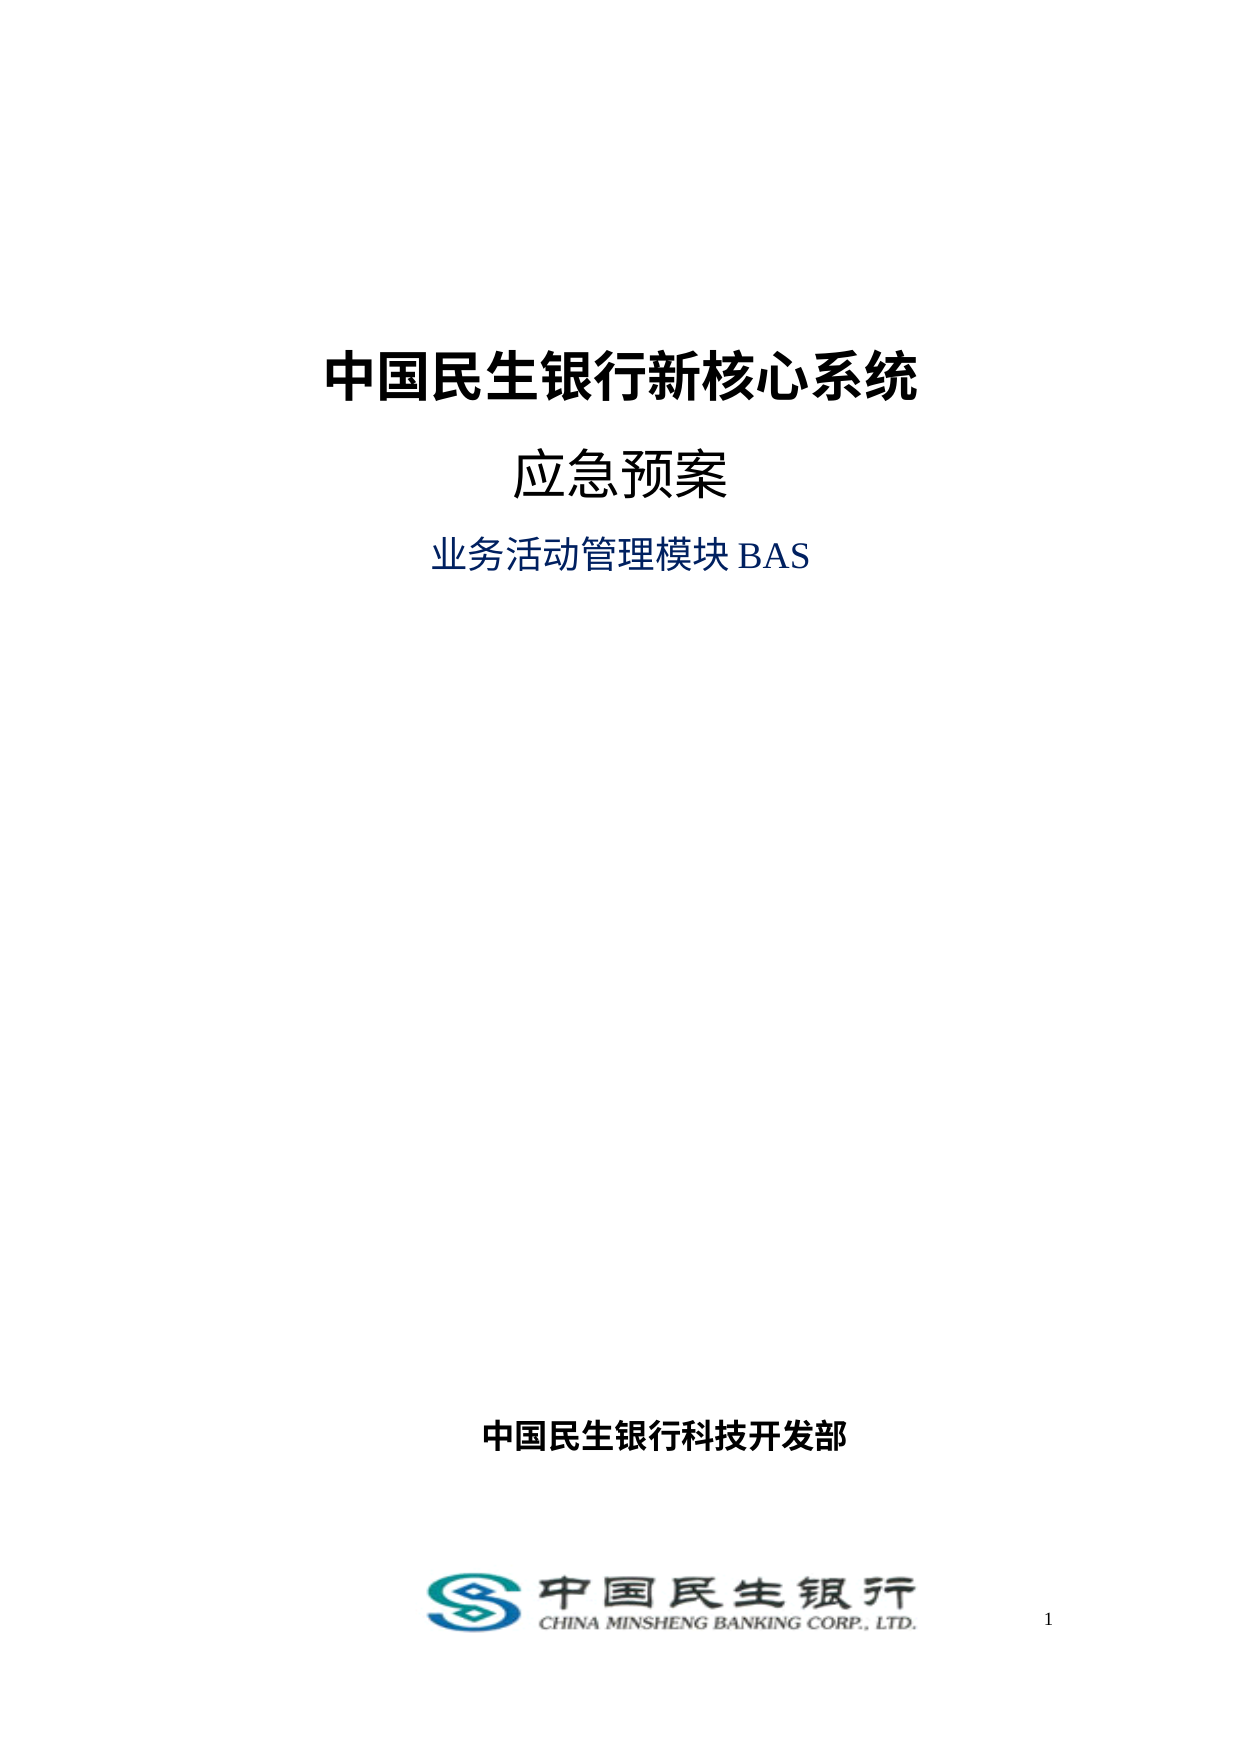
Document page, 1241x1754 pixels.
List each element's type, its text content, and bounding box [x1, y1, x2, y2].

text 中国民生银行科技开发部 [276, 1402, 1053, 1467]
text 业务活动管理模块BAS [187, 519, 1053, 584]
picture [415, 1552, 926, 1651]
text 中国民生银行新核心系统 [187, 324, 1053, 422]
text 应急预案 [187, 422, 1053, 519]
